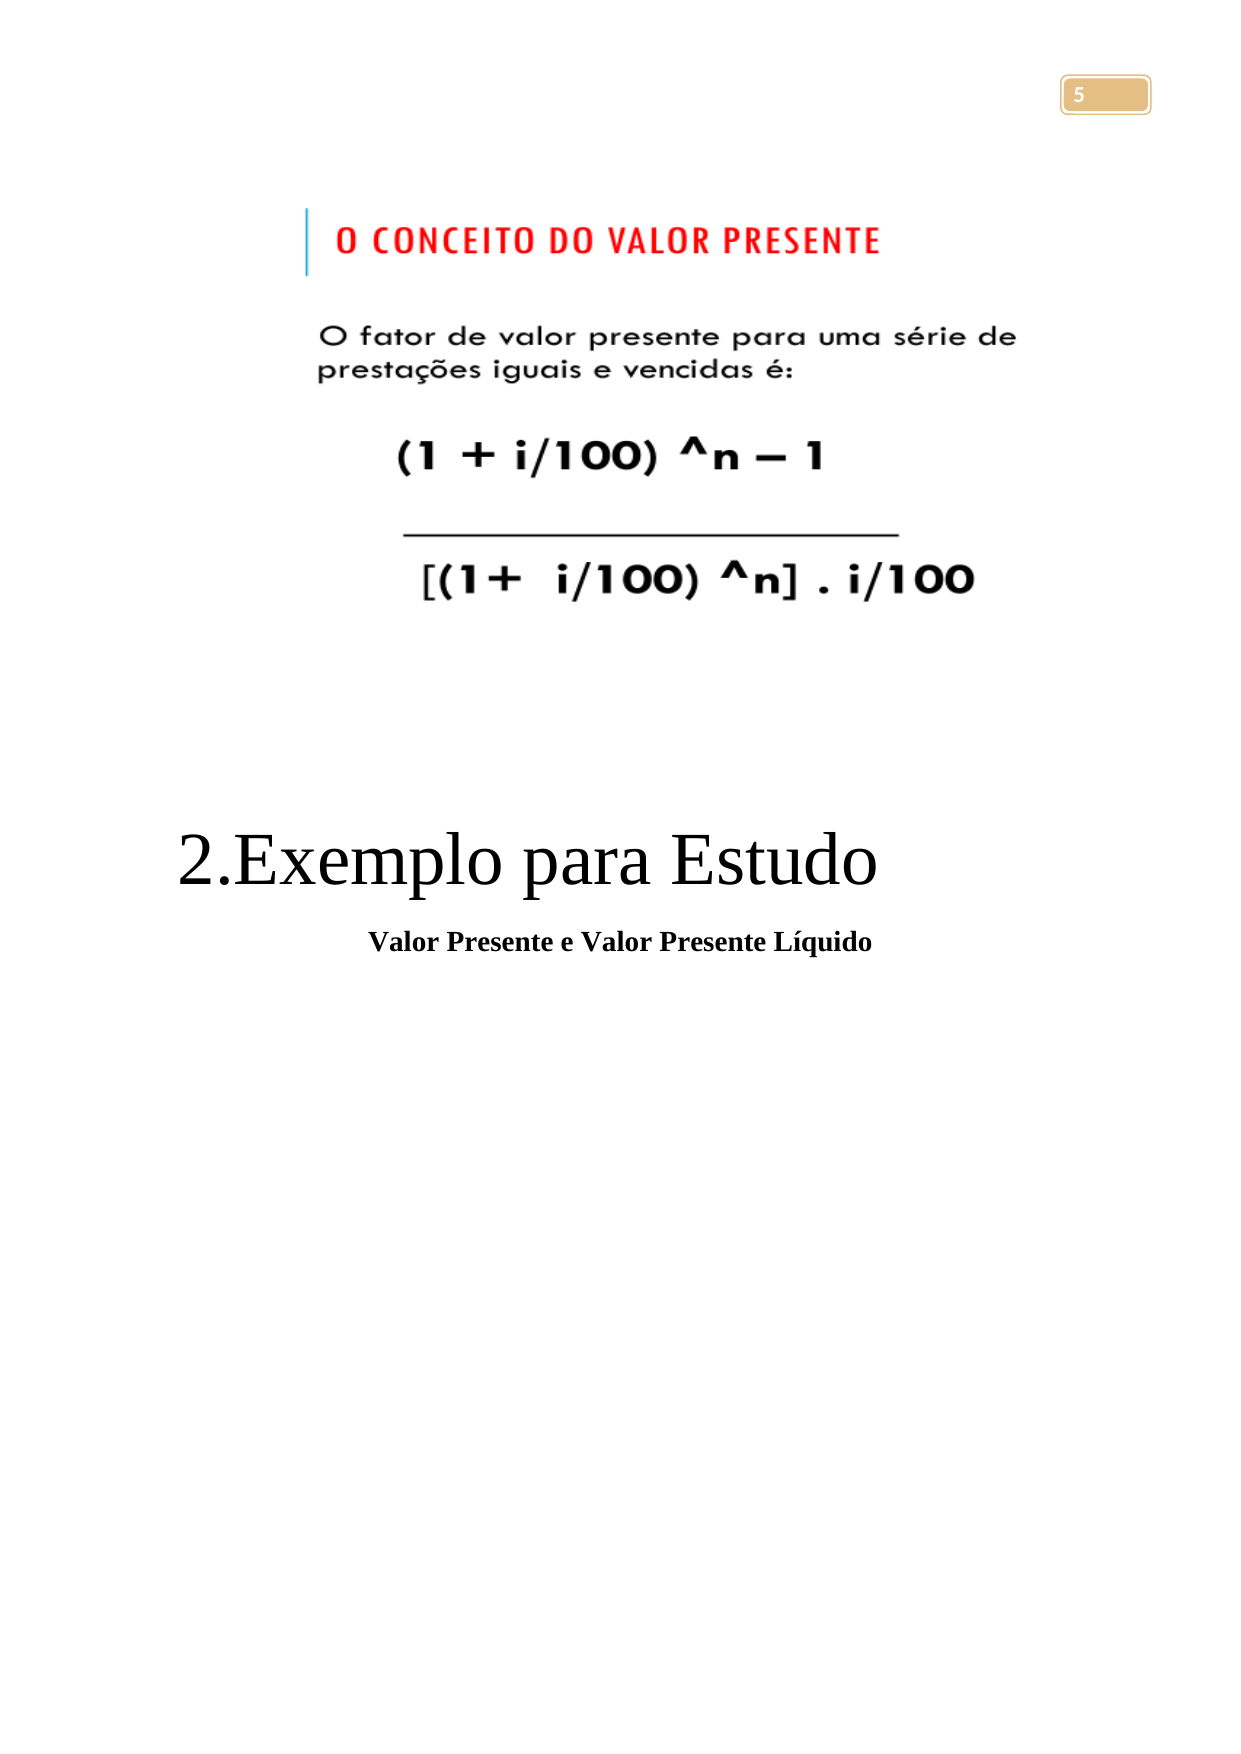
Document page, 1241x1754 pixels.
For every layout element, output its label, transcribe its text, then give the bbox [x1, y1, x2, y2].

text 2.Exemplo para Estudo [177, 814, 1063, 900]
picture [252, 147, 1124, 656]
text Valor Presente e Valor Presente Líquido [177, 924, 1063, 957]
